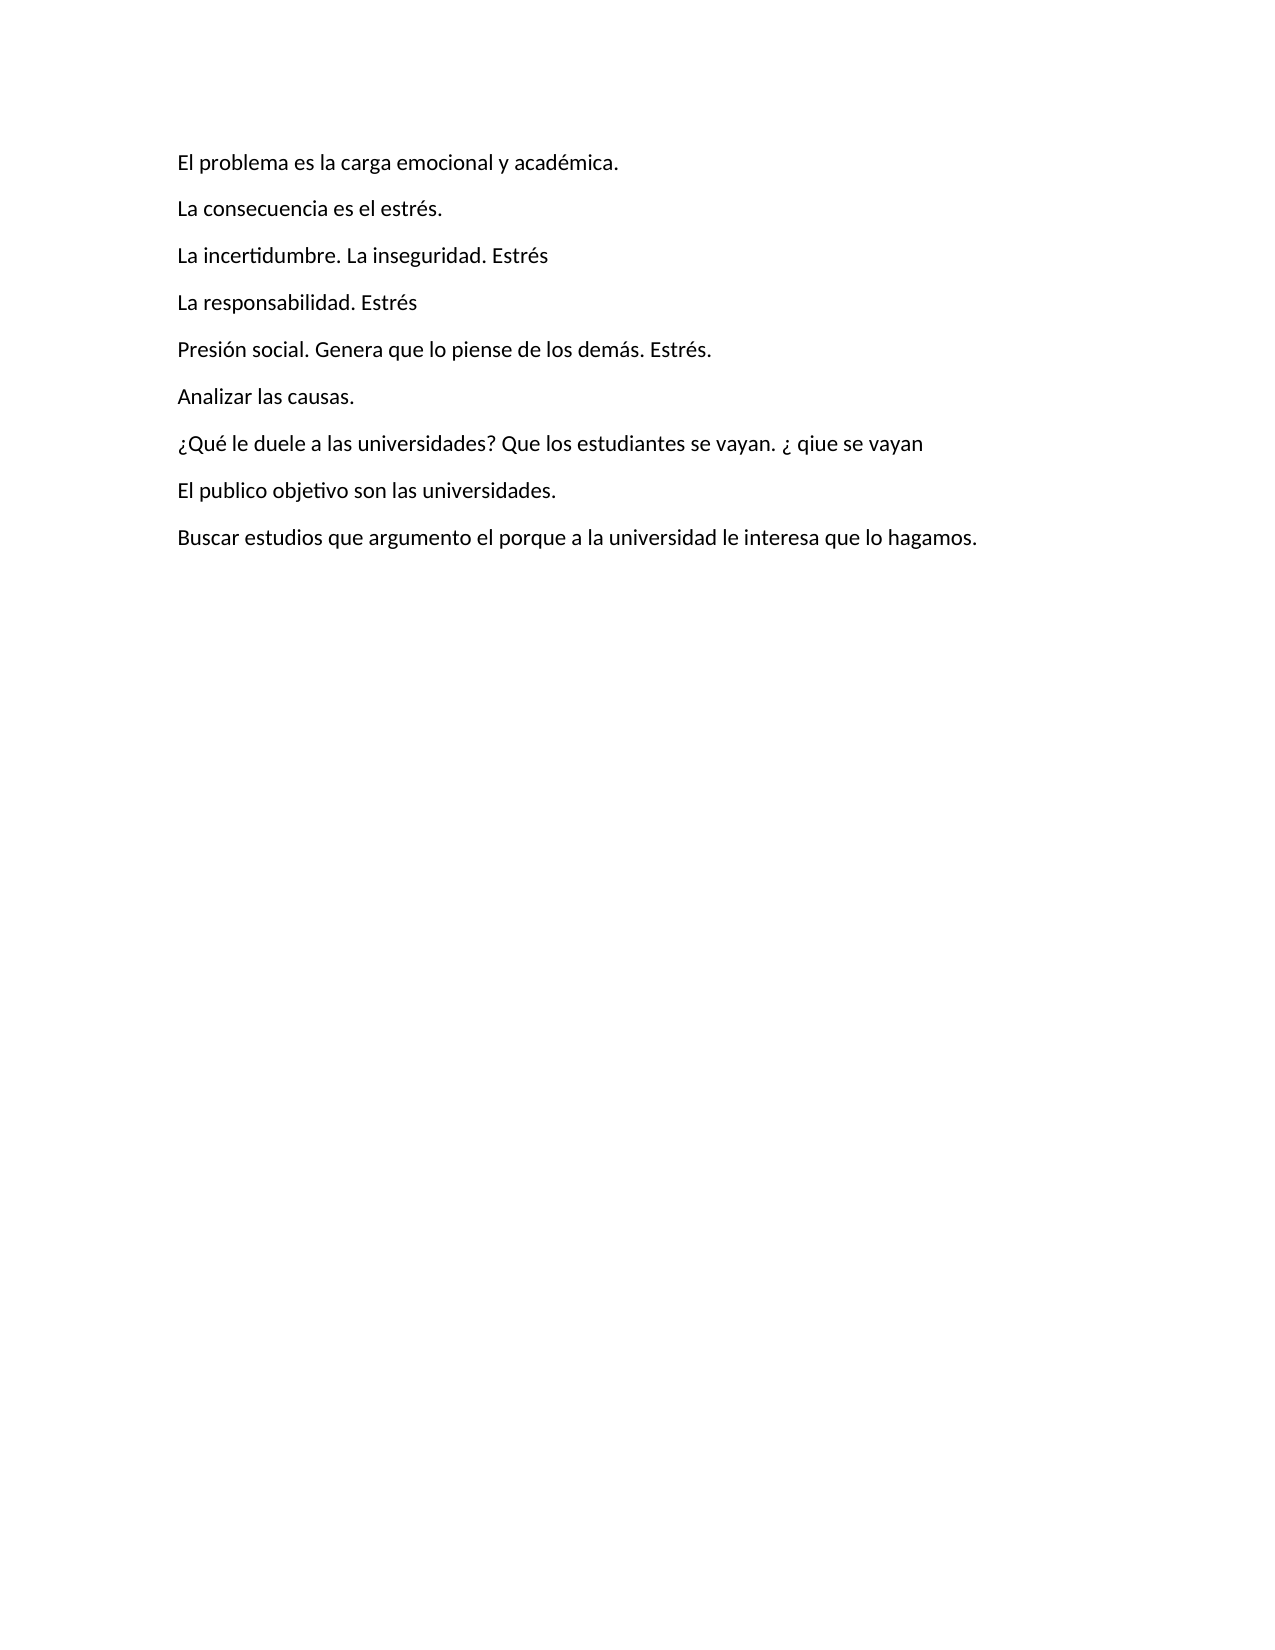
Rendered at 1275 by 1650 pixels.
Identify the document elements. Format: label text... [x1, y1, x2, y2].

text La incertidumbre. La inseguridad. Estrés [177, 241, 1098, 269]
text El problema es la carga emocional y académica. [177, 148, 1098, 176]
text Presión social. Genera que lo piense de los demás. Estrés. [177, 335, 1098, 363]
text El publico objetivo son las universidades. [177, 476, 1098, 504]
text Buscar estudios que argumento el porque a la universidad le interesa que lo hagamos. [177, 523, 1098, 551]
text Analizar las causas. [177, 382, 1098, 410]
text La responsabilidad. Estrés [177, 288, 1098, 316]
text ¿Qué le duele a las universidades? Que los estudiantes se vayan. ¿ qiue se vayan [177, 429, 1098, 457]
text La consecuencia es el estrés. [177, 194, 1098, 222]
